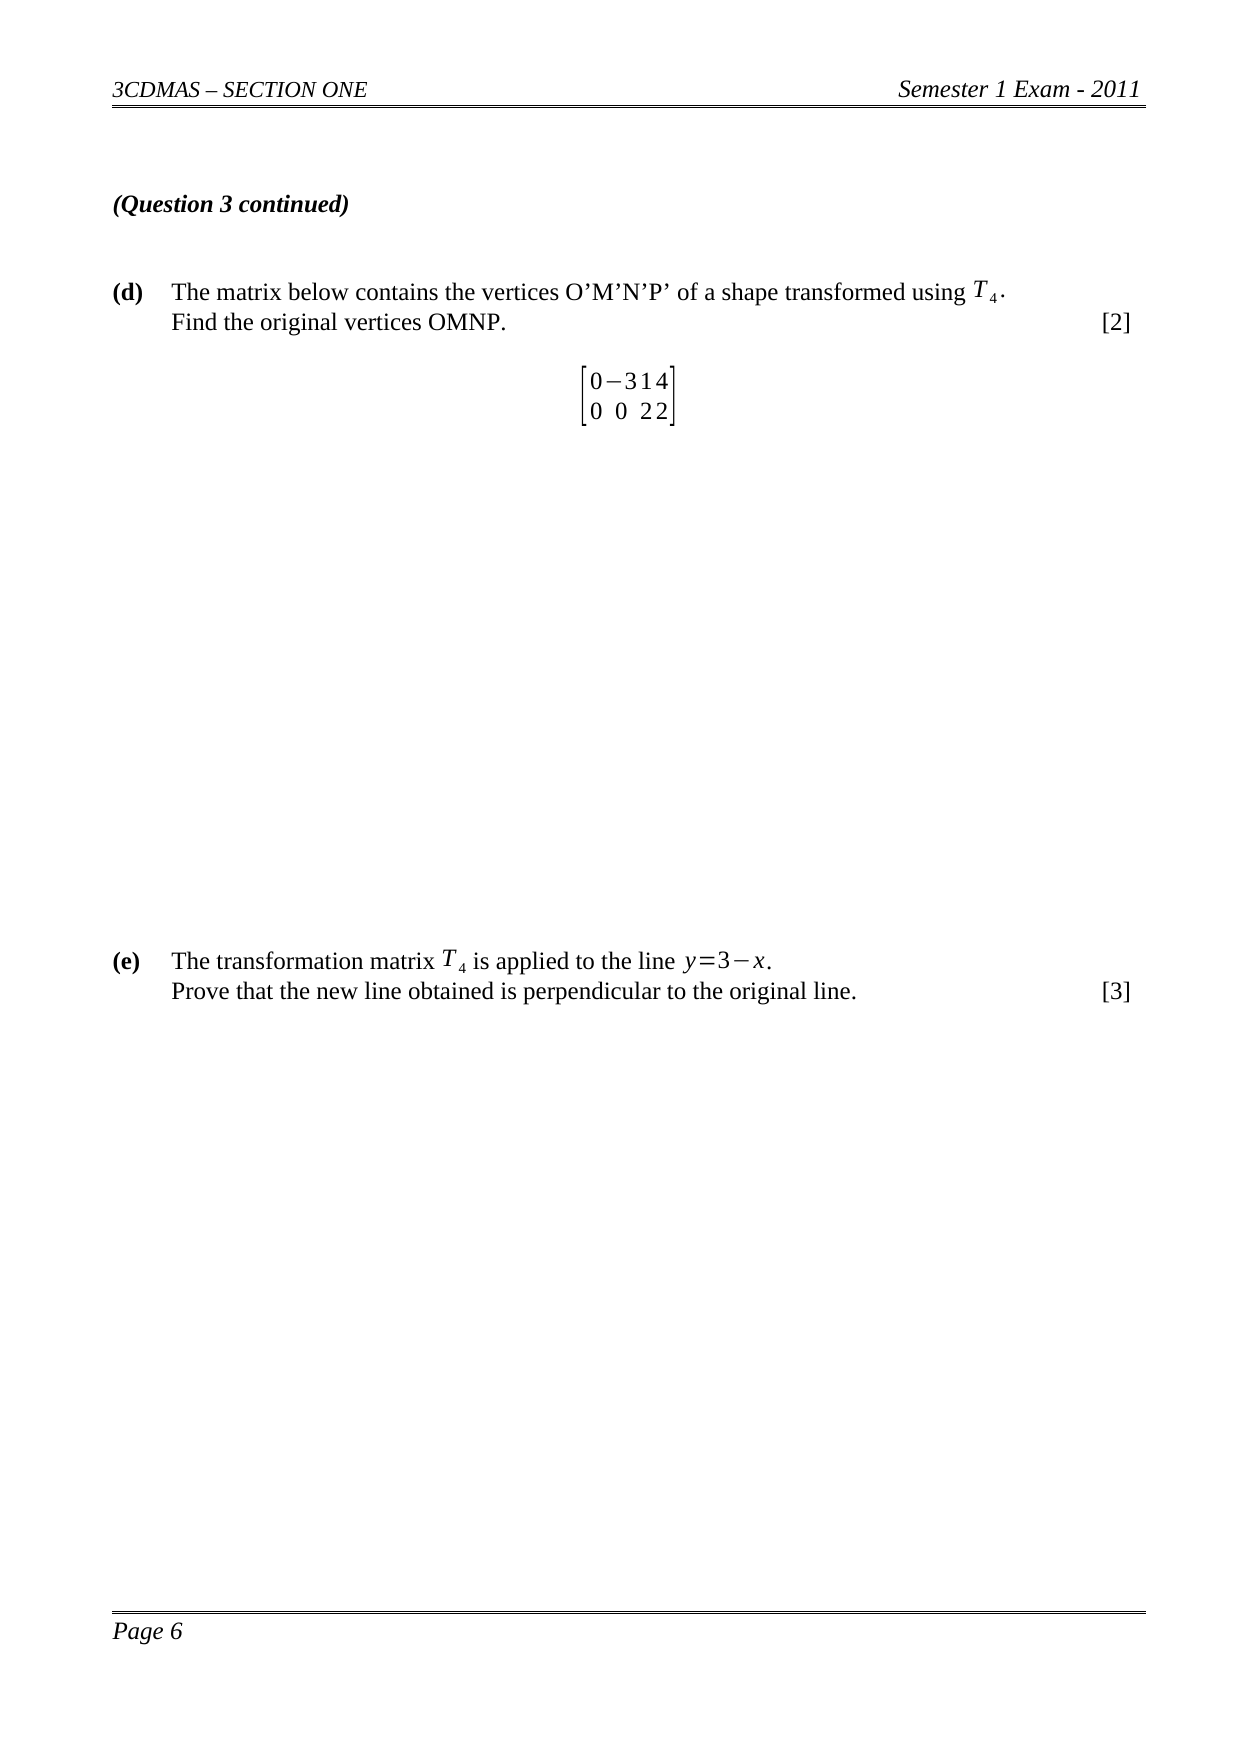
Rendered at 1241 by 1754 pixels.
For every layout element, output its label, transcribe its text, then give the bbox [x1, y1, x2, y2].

text (Question 3 continued) [112, 189, 1146, 218]
text (e) The transformation matrix is applied to the line . [112, 945, 1146, 976]
text Find the original vertices OMNP. [2] [112, 307, 1146, 336]
text (d) The matrix below contains the vertices O’M’N’P’ of a shape transformed using [112, 276, 1146, 307]
text Prove that the new line obtained is perpendicular to the original line. [3] [112, 976, 1146, 1005]
